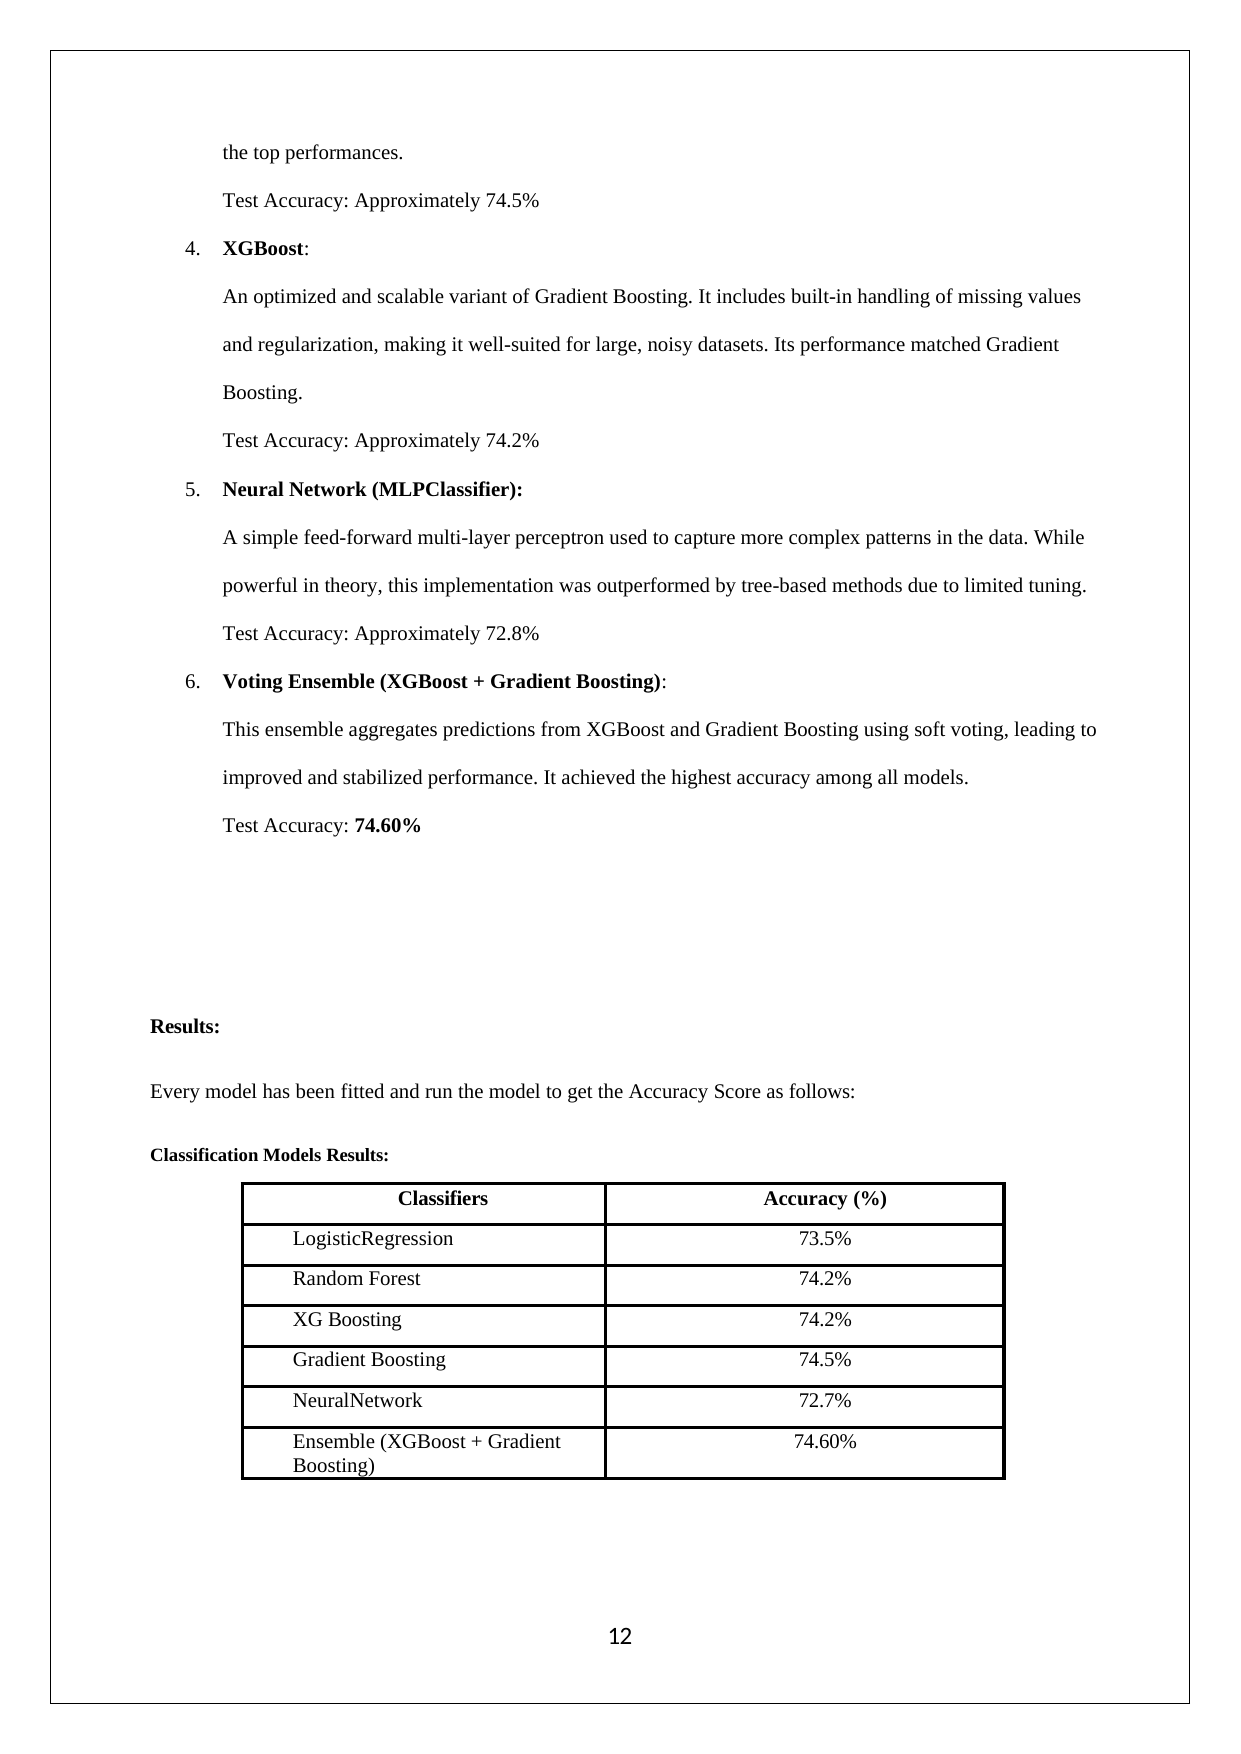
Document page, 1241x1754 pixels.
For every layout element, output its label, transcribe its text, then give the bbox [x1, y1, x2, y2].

list Voting Ensemble (XGBoost + Gradient Boosting): This ensemble aggregates predictions from XGBoost and Gradient Boosting using soft voting, leading to improved and stabilized performance. It achieved the highest accuracy among all models. Test Accuracy: 74.60% [185, 669, 1107, 837]
text Every model has been fitted and run the model to get the Accuracy Score as follows: [150, 1079, 1107, 1103]
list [185, 139, 1107, 212]
text Classification Models Results: [150, 1144, 1107, 1165]
subtitle Results: [150, 1014, 1107, 1038]
table_header Accuracy (%) [607, 1185, 1002, 1223]
list Neural Network (MLPClassifier): A simple feed-forward multi-layer perceptron used to capture more complex patterns in the data. While powerful in theory, this implementation was outperformed by tree-based methods due to limited tuning. Test Accuracy: Approximately 72.8% [185, 476, 1107, 645]
table_cell Gradient Boosting [244, 1348, 604, 1385]
list XGBoost: An optimized and scalable variant of Gradient Boosting. It includes built-in handling of missing values and regularization, making it well-suited for large, noisy datasets. Its performance matched Gradient Boosting. Test Accuracy: Approximately 74.2% [185, 236, 1107, 452]
table_cell Random Forest [244, 1267, 604, 1304]
table_cell XG Boosting [244, 1307, 604, 1344]
table_cell 74.5% [607, 1348, 1002, 1385]
table_cell 74.2% [607, 1267, 1002, 1304]
table_cell 73.5% [607, 1226, 1002, 1263]
table_header Classifiers [244, 1185, 604, 1223]
table_cell Ensemble (XGBoost + Gradient Boosting) [244, 1429, 604, 1477]
table_cell 72.7% [607, 1388, 1002, 1426]
table_cell NeuralNetwork [244, 1388, 604, 1426]
table_cell 74.60% [607, 1429, 1002, 1477]
table_cell LogisticRegression [244, 1226, 604, 1263]
table_cell 74.2% [607, 1307, 1002, 1344]
